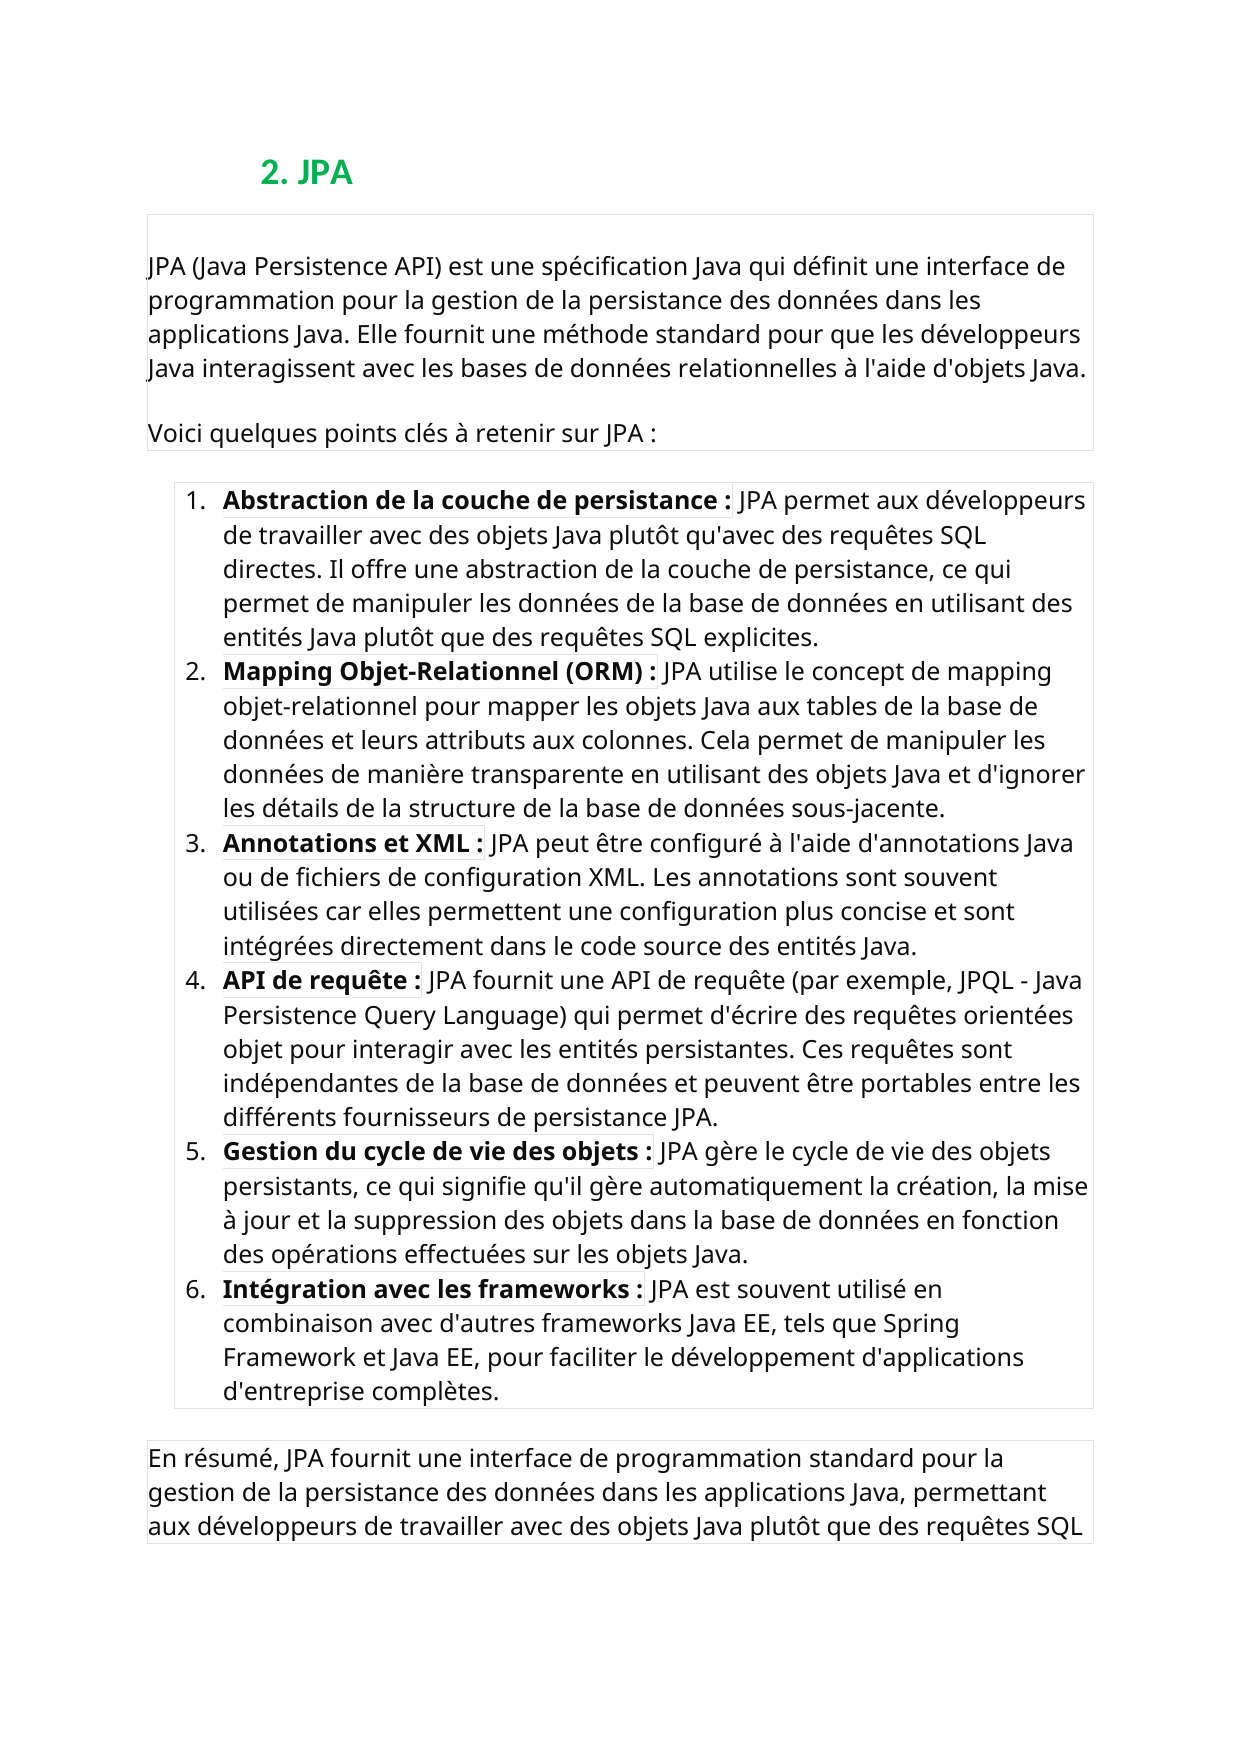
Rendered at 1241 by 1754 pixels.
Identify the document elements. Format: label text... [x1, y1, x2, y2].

list Intégration avec les frameworks : JPA est souvent utilisé en combinaison avec d'autres frameworks Java EE, tels que Spring Framework et Java EE, pour faciliter le développement d'applications d'entreprise complètes. [175, 1270, 1093, 1408]
text Voici quelques points clés à retenir sur JPA : [148, 415, 1093, 450]
list Mapping Objet-Relationnel (ORM) : JPA utilise le concept de mapping objet-relationnel pour mapper les objets Java aux tables de la base de données et leurs attributs aux colonnes. Cela permet de manipuler les données de manière transparente en utilisant des objets Java et d'ignorer les détails de la structure de la base de données sous-jacente. [175, 653, 1093, 824]
list Abstraction de la couche de persistance : JPA permet aux développeurs de travailler avec des objets Java plutôt qu'avec des requêtes SQL directes. Il offre une abstraction de la couche de persistance, ce qui permet de manipuler les données de la base de données en utilisant des entités Java plutôt que des requêtes SQL explicites. [175, 483, 1093, 653]
text JPA (Java Persistence API) est une spécification Java qui définit une interface de programmation pour la gestion de la persistance des données dans les applications Java. Elle fournit une méthode standard pour que les développeurs Java interagissent avec les bases de données relationnelles à l'aide d'objets Java. [148, 215, 1093, 384]
list API de requête : JPA fournit une API de requête (par exemple, JPQL - Java Persistence Query Language) qui permet d'écrire des requêtes orientées objet pour interagir avec les entités persistantes. Ces requêtes sont indépendantes de la base de données et peuvent être portables entre les différents fournisseurs de persistance JPA. [175, 962, 1093, 1133]
list Annotations et XML : JPA peut être configuré à l'aide d'annotations Java ou de fichiers de configuration XML. Les annotations sont souvent utilisées car elles permettent une configuration plus concise et sont intégrées directement dans le code source des entités Java. [175, 824, 1093, 962]
list Gestion du cycle de vie des objets : JPA gère le cycle de vie des objets persistants, ce qui signifie qu'il gère automatiquement la création, la mise à jour et la suppression des objets dans la base de données en fonction des opérations effectuées sur les objets Java. [175, 1133, 1093, 1270]
list JPA [260, 148, 1093, 193]
